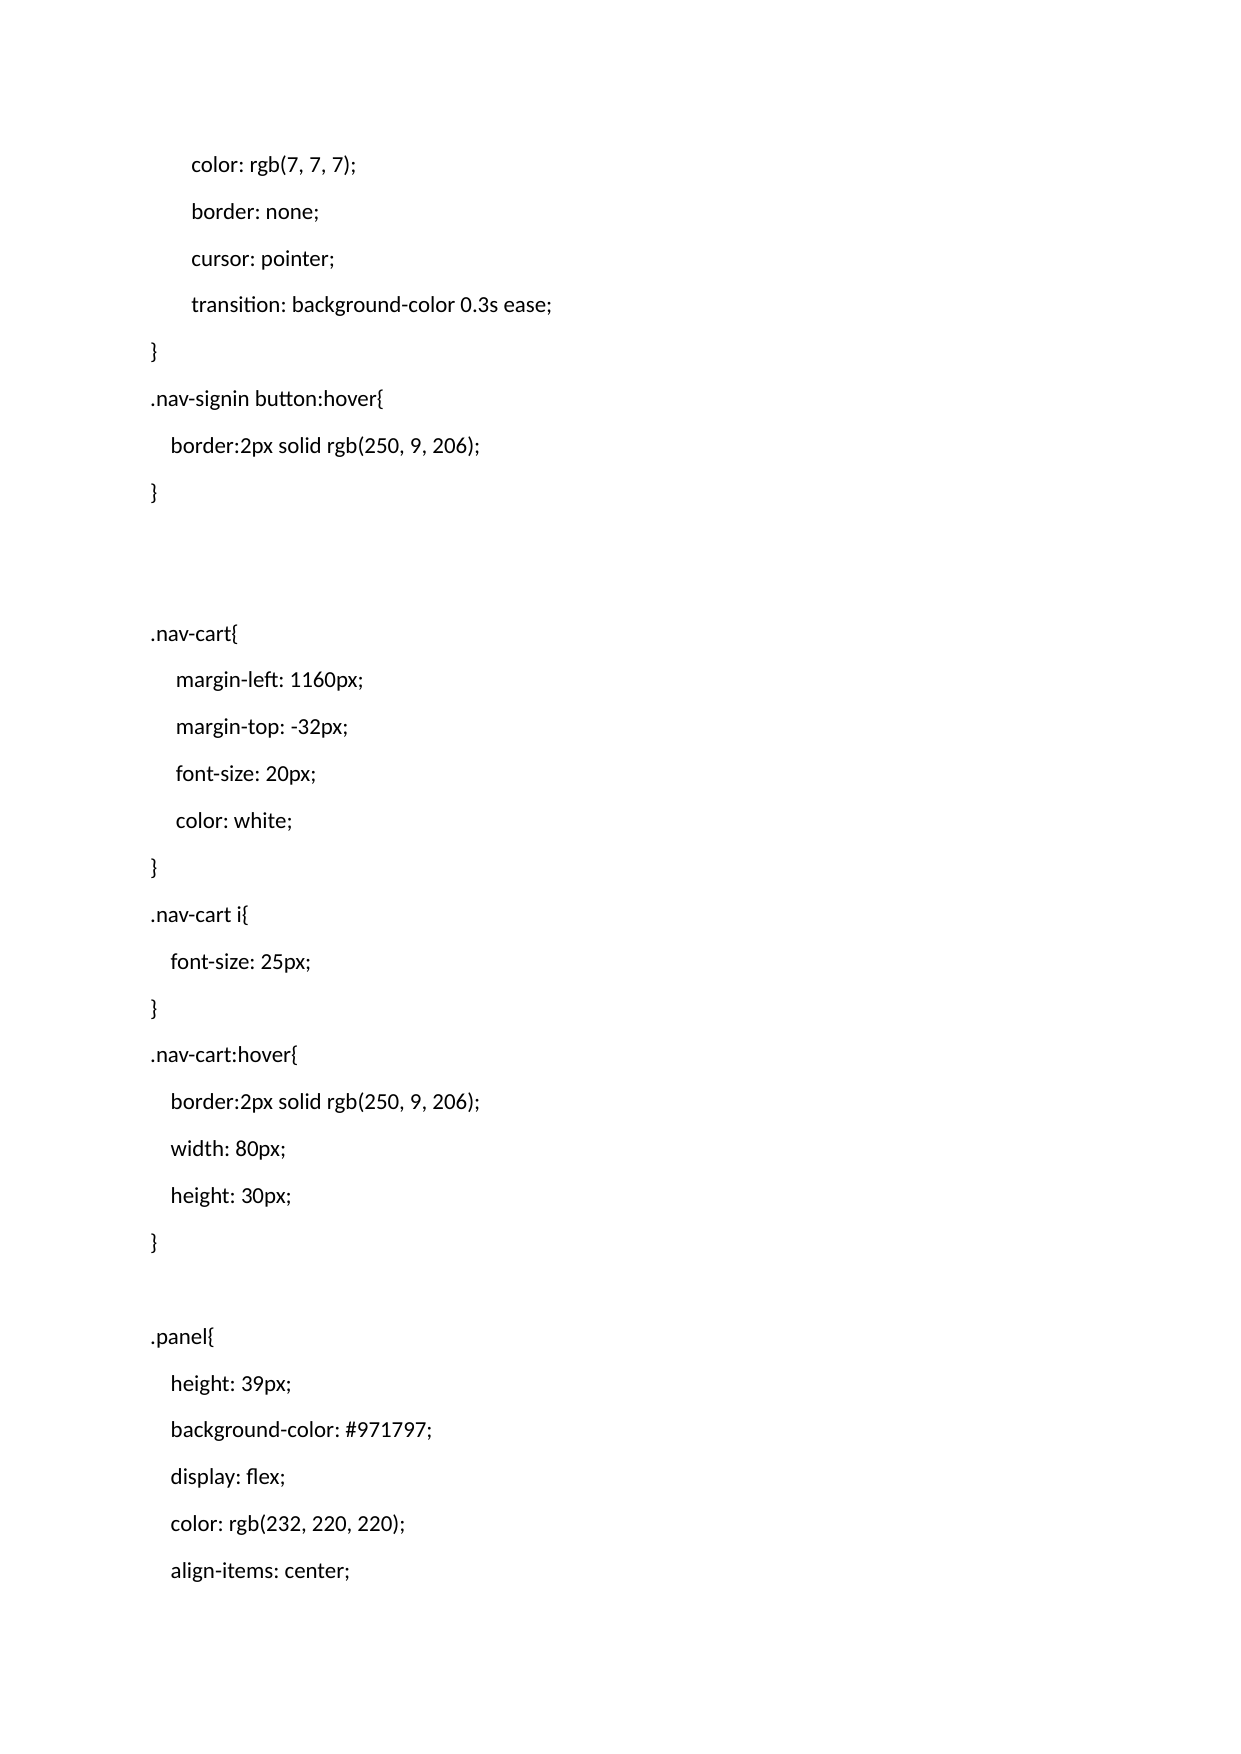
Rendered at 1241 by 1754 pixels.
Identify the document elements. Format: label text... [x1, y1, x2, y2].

text margin-top: -32px; [150, 712, 1090, 741]
text color: white; [150, 806, 1090, 834]
text border:2px solid rgb(250, 9, 206); [150, 1087, 1090, 1116]
text } [150, 853, 1090, 881]
text cursor: pointer; [150, 244, 1090, 272]
text .nav-cart:hover{ [150, 1041, 1090, 1069]
text background-color: #971797; [150, 1416, 1090, 1444]
text width: 80px; [150, 1134, 1090, 1162]
text color: rgb(232, 220, 220); [150, 1509, 1090, 1537]
text transition: background-color 0.3s ease; [150, 291, 1090, 319]
text display: flex; [150, 1462, 1090, 1491]
text .nav-signin button:hover{ [150, 384, 1090, 412]
text height: 30px; [150, 1181, 1090, 1209]
text } [150, 337, 1090, 366]
text border:2px solid rgb(250, 9, 206); [150, 431, 1090, 459]
text align-items: center; [150, 1556, 1090, 1584]
text color: rgb(7, 7, 7); [150, 150, 1090, 178]
text } [150, 1228, 1090, 1256]
text font-size: 25px; [150, 947, 1090, 975]
text .nav-cart{ [150, 619, 1090, 647]
text .nav-cart i{ [150, 900, 1090, 928]
text font-size: 20px; [150, 759, 1090, 787]
text margin-left: 1160px; [150, 666, 1090, 694]
text height: 39px; [150, 1369, 1090, 1397]
text } [150, 478, 1090, 506]
text .panel{ [150, 1322, 1090, 1350]
text } [150, 994, 1090, 1022]
text border: none; [150, 197, 1090, 225]
